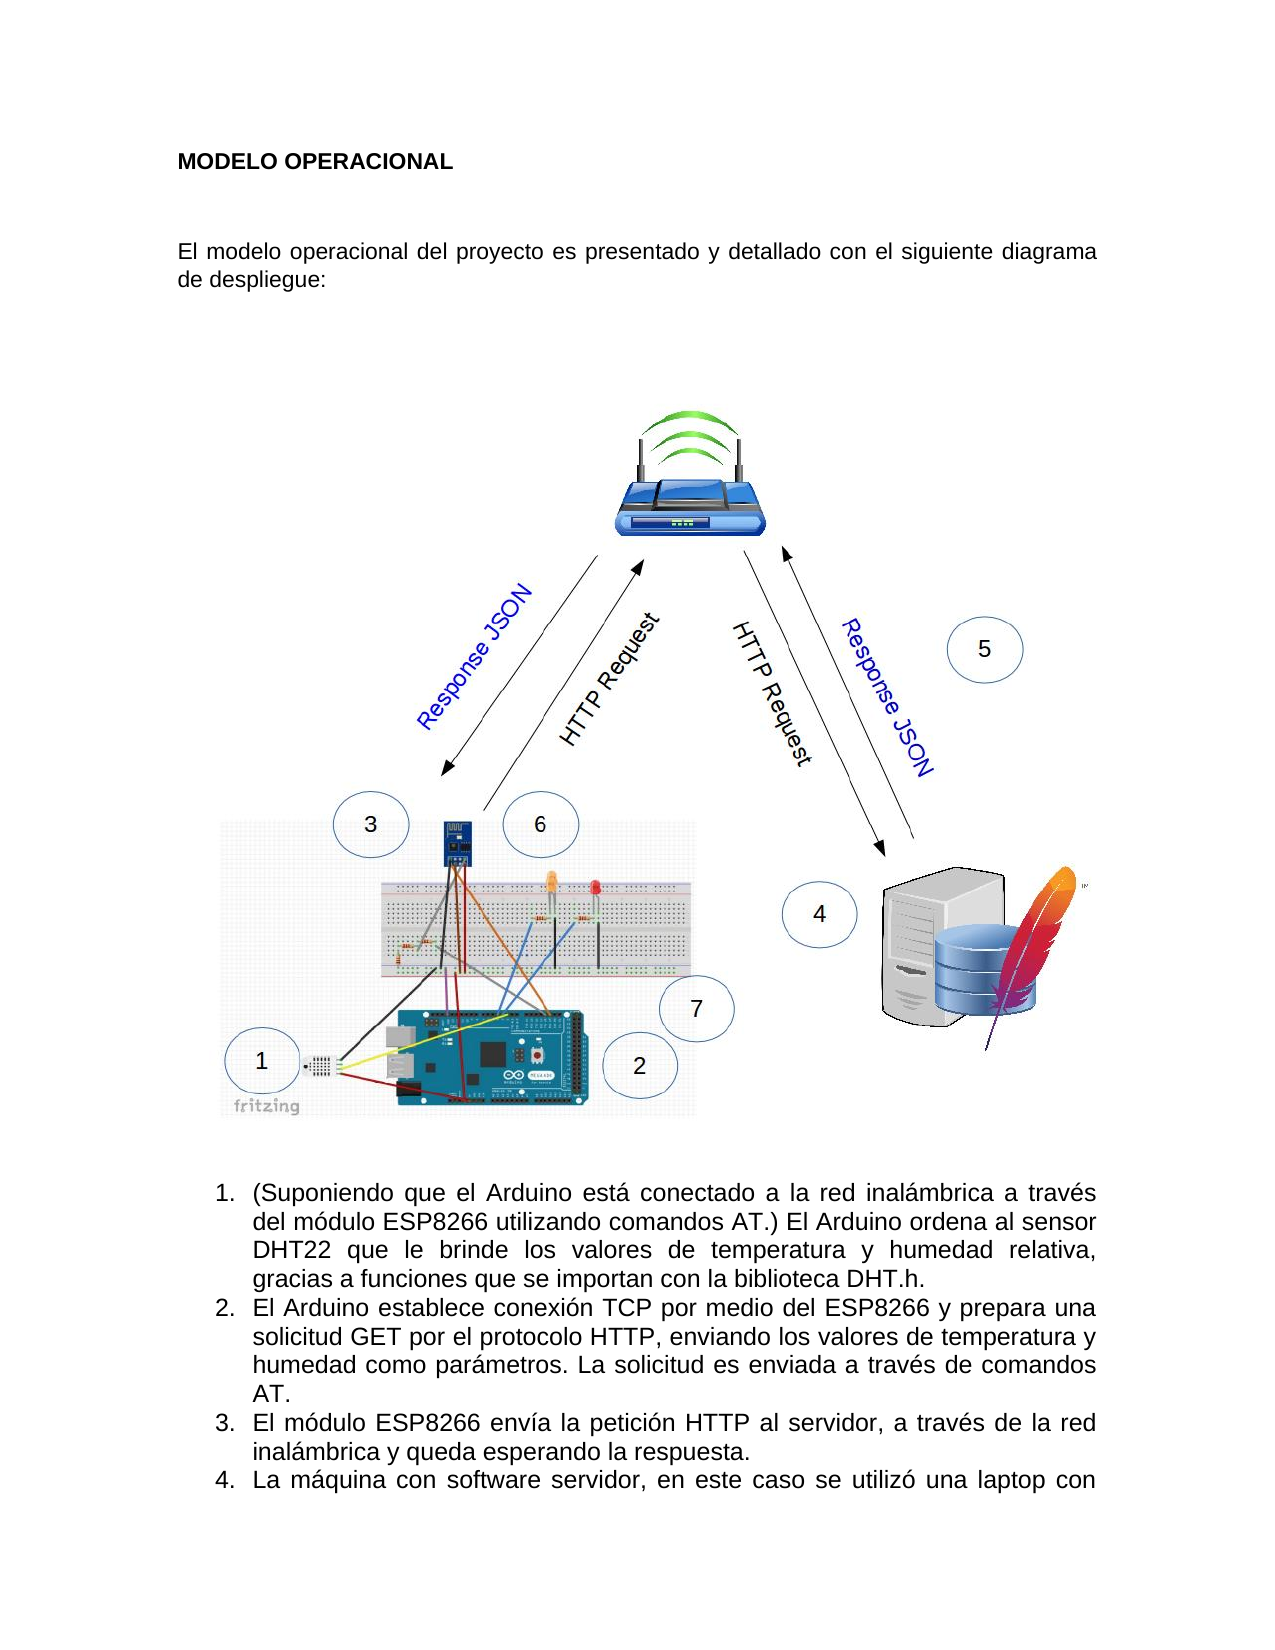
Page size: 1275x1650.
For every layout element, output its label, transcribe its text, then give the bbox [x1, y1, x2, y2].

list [215, 1466, 1098, 1494]
text El modelo operacional del proyecto es presentado y detallado con el siguiente diagrama de despliegue: [177, 238, 1098, 293]
list El módulo ESP8266 envía la petición HTTP al servidor, a través de la red inalámbrica y queda esperando la respuesta. [215, 1408, 1098, 1466]
text MODELO OPERACIONAL [177, 148, 1098, 174]
list (Suponiendo que el Arduino está conectado a la red inalámbrica a través del módulo ESP8266 utilizando comandos AT.) El Arduino ordena al sensor DHT22 que le brinde los valores de temperatura y humedad relativa, gracias a funciones que se importan con la biblioteca DHT.h. [215, 1178, 1098, 1293]
picture [177, 356, 1216, 1160]
list El Arduino establece conexión TCP por medio del ESP8266 y prepara una solicitud GET por el protocolo HTTP, enviando los valores de temperatura y humedad como parámetros. La solicitud es enviada a través de comandos AT. [215, 1293, 1098, 1408]
